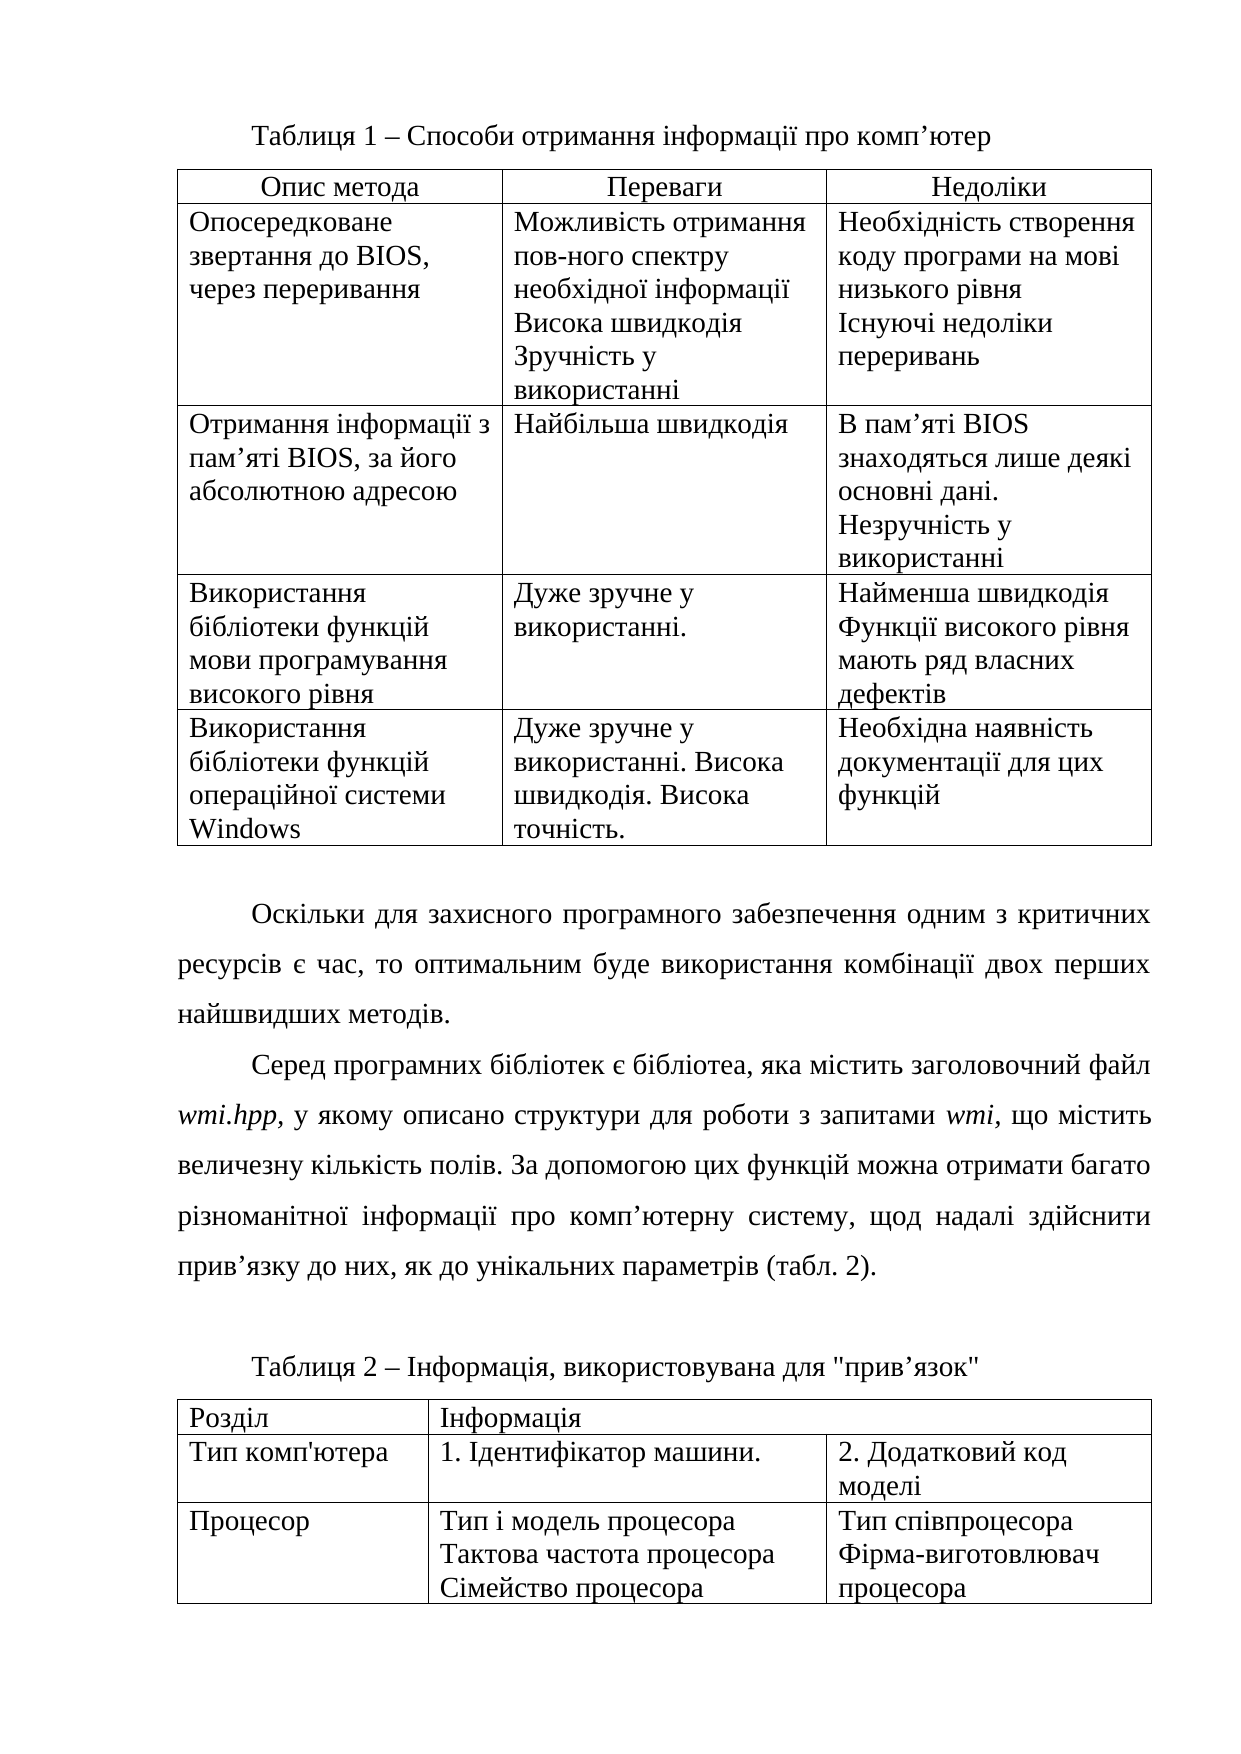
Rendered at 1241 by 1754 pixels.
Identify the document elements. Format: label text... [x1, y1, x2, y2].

text Оскільки для захисного програмного забезпечення одним з критичних ресурсів є час, то оптимальним буде використання комбінації двох перших найшвидших методів. [177, 896, 1152, 1030]
table_header Недоліки [827, 170, 1151, 203]
table_cell Найменша швидкодія Функції високого рівня мають ряд власних дефектів [827, 575, 1151, 709]
table_cell Дуже зручне у використанні. Висока швидкодія. Висока точність. [503, 710, 826, 844]
table_cell 2. Додатковий код моделі [827, 1435, 1151, 1502]
table_cell Отримання інформації з пам’яті BIOS, за його абсолютною адресою [178, 406, 502, 574]
text Таблиця 2 – Інформація, використовувана для "прив’язок" [177, 1349, 1152, 1382]
text Таблиця 1 – Способи отримання інформації про комп’ютер [177, 118, 1152, 152]
table_header Розділ [178, 1400, 428, 1433]
table_cell Опосередковане звертання до BIOS, через переривання [178, 204, 502, 405]
table_cell Найбільша швидкодія [503, 406, 826, 574]
table_cell Можливість отримання пов-ного спектру необхідної інформації Висока швидкодія Зручність у використанні [503, 204, 826, 405]
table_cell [827, 1503, 1151, 1603]
table_header Переваги [503, 170, 826, 203]
table_header Опис метода [178, 170, 502, 203]
table_cell Необхідна наявність документації для цих функцій [827, 710, 1151, 844]
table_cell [429, 1503, 826, 1603]
table_header Інформація [429, 1400, 1151, 1433]
table_cell Необхідність створення коду програми на мові низького рівня Існуючі недоліки переривань [827, 204, 1151, 405]
table_cell Тип комп'ютера [178, 1435, 428, 1502]
table_cell Використання бібліотеки функцій операційної системи Windows [178, 710, 502, 844]
text Серед програмних бібліотек є бібліотеа, яка містить заголовочний файл wmi.hpp, у якому описано структури для роботи з запитами wmi, що містить величезну кількість полів. За допомогою цих функцій можна отримати багато різноманітної інформації про комп’ютерну систему, щод надалі здійснити прив’язку до них, як до унікальних параметрів (табл. 2). [177, 1047, 1152, 1282]
table_cell В пам’яті BIOS знаходяться лише деякі основні дані. Незручність у використанні [827, 406, 1151, 574]
table_cell Процесор [178, 1503, 428, 1603]
table_cell 1. Ідентифікатор машини. [429, 1435, 826, 1502]
table_cell Дуже зручне у використанні. [503, 575, 826, 709]
table_cell Використання бібліотеки функцій мови програмування високого рівня [178, 575, 502, 709]
